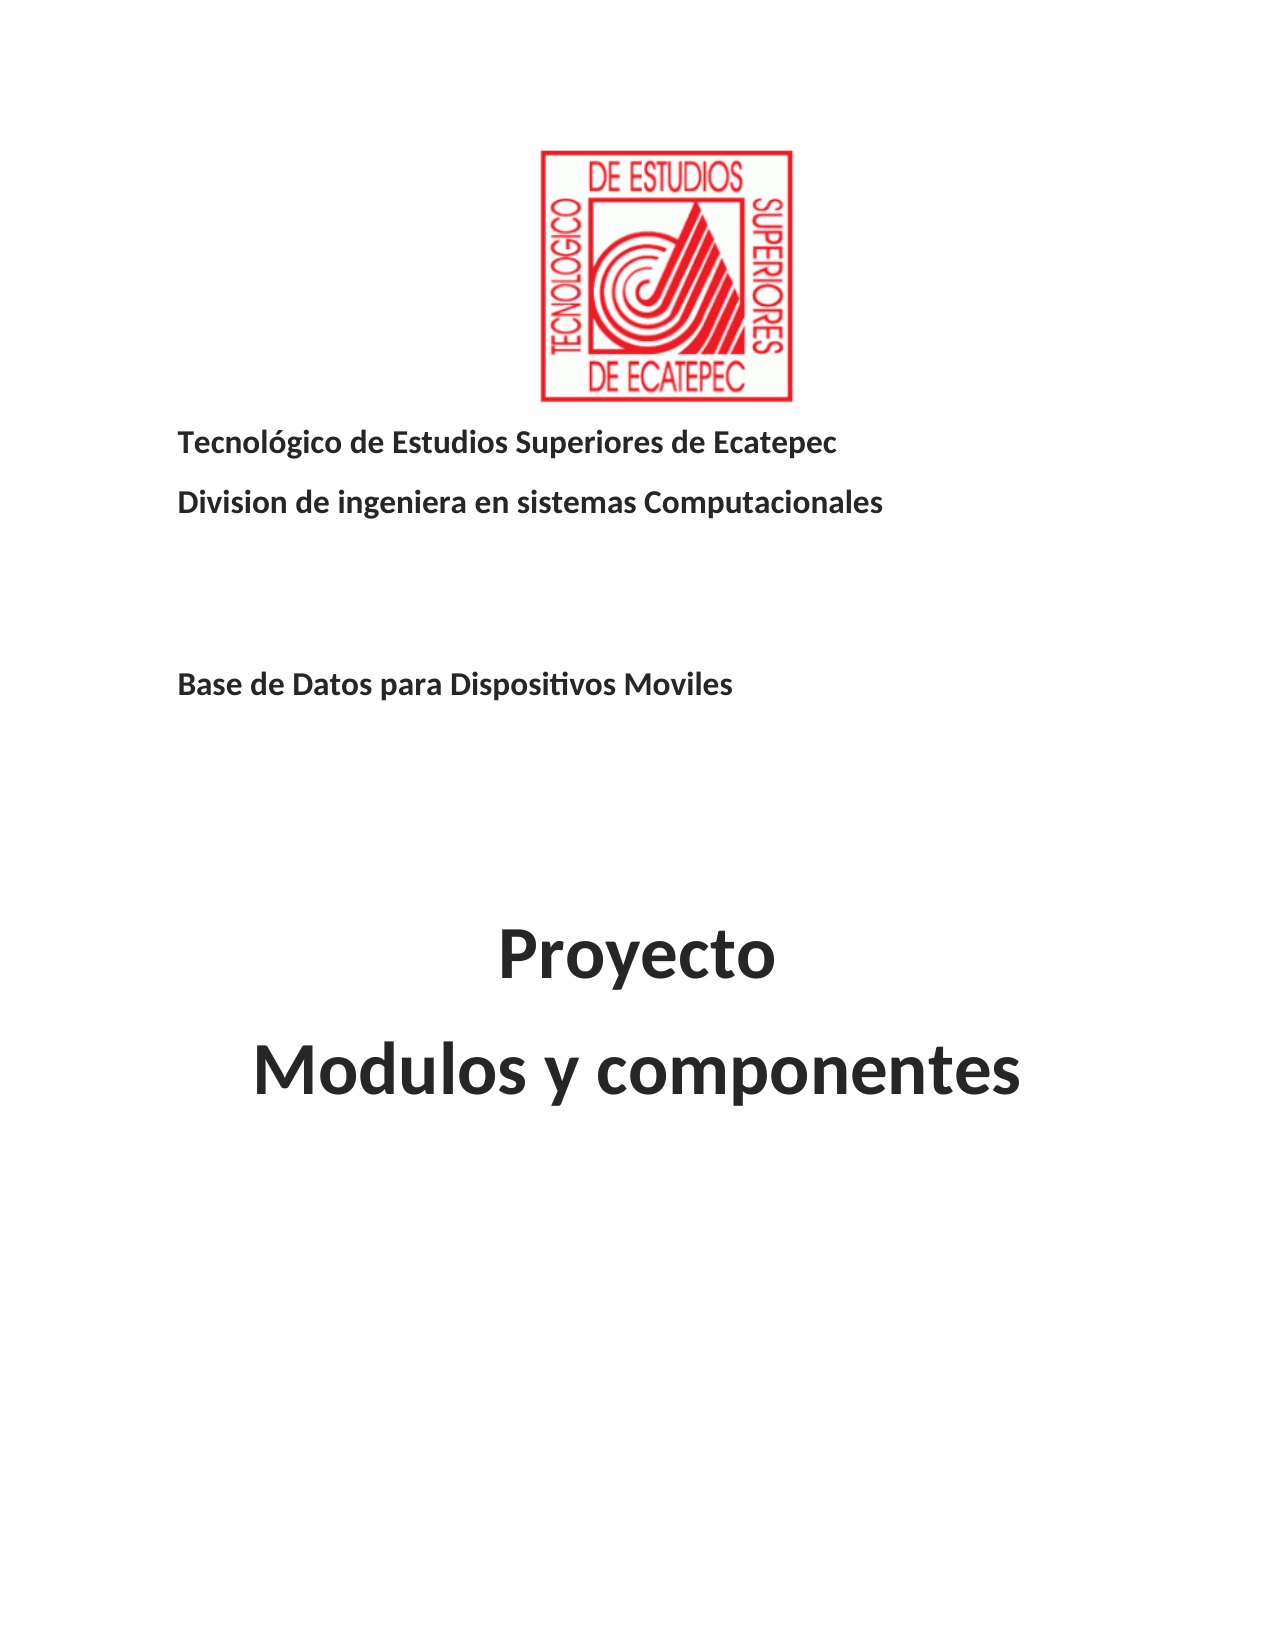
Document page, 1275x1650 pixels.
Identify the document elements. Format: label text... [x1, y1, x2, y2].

text Proyecto [177, 906, 1098, 997]
text Base de Datos para Dispositivos Moviles [177, 663, 1098, 704]
text Modulos y componentes [177, 1021, 1098, 1113]
text Tecnológico de Estudios Superiores de Ecatepec [177, 421, 1098, 462]
picture [537, 147, 795, 406]
text Division de ingeniera en sistemas Computacionales [177, 482, 1098, 522]
